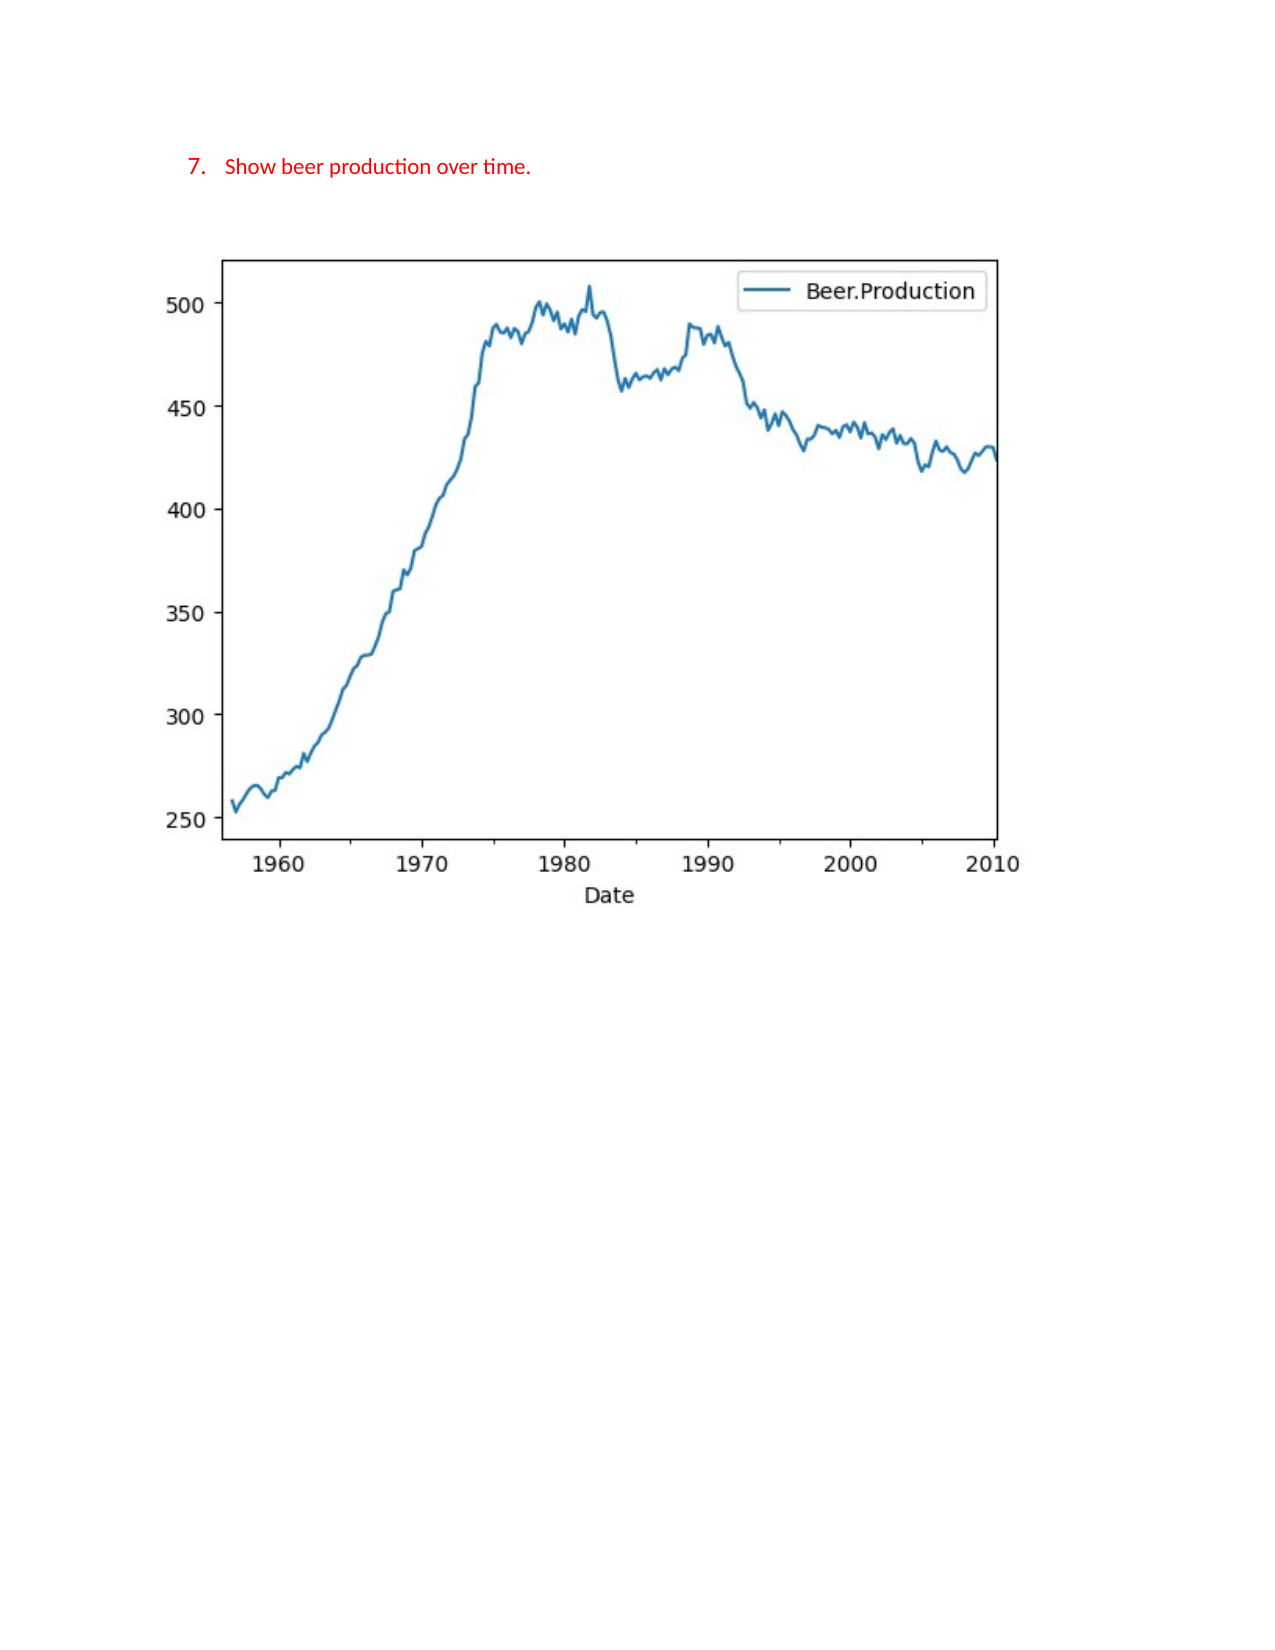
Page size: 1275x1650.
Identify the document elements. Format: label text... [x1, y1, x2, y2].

picture [150, 246, 1036, 922]
list Show beer production over time. [187, 150, 1125, 181]
